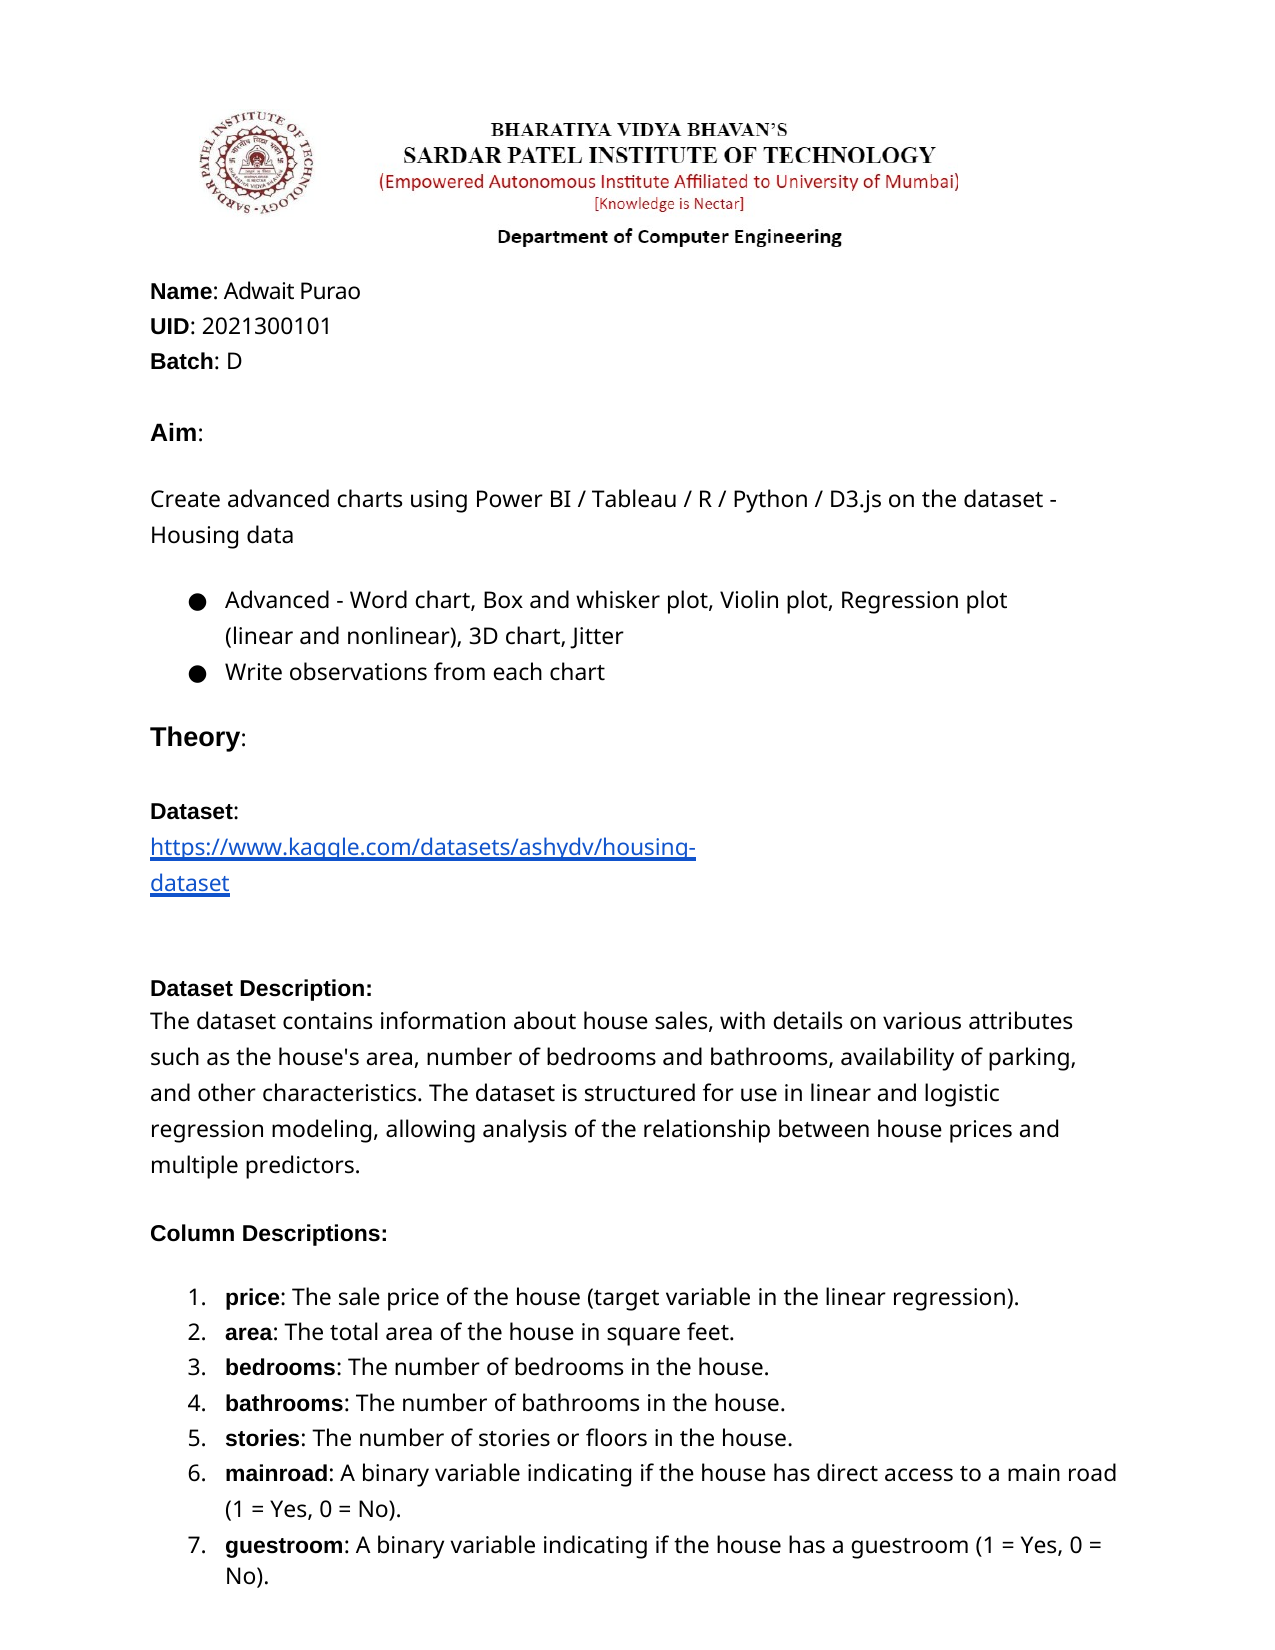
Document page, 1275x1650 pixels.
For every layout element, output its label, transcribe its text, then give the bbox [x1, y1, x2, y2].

list stories: The number of stories or floors in the house. [187, 1422, 1135, 1453]
list guestroom: A binary variable indicating if the house has a guestroom (1 = Yes, 0 = No). [187, 1529, 1135, 1591]
subtitle Theory: [150, 721, 1135, 754]
list bathrooms: The number of bathrooms in the house. [187, 1387, 1135, 1418]
text The dataset contains information about house sales, with details on various attributes such as the house's area, number of bedrooms and bathrooms, availability of parking, and other characteristics. The dataset is structured for use in linear and logistic regression modeling, allowing analysis of the relationship between house prices and multiple predictors. [150, 1005, 1120, 1180]
text Dataset Description: [150, 974, 1135, 1001]
text UID: 2021300101 [150, 310, 1135, 341]
text Aim: [150, 417, 1135, 448]
picture [198, 109, 958, 247]
list Write observations from each chart [187, 656, 1135, 687]
list Advanced - Word chart, Box and whisker plot, Violin plot, Regression plot (linear and nonlinear), 3D chart, Jitter [187, 584, 1081, 651]
list bedrooms: The number of bedrooms in the house. [187, 1351, 1135, 1383]
list area: The total area of the house in square feet. [187, 1316, 1135, 1347]
text Name: Adwait Purao [150, 275, 1135, 306]
list price: The sale price of the house (target variable in the linear regression). [187, 1281, 1135, 1312]
text Batch: D [150, 345, 1135, 376]
text Dataset: https://www.kaggle.com/datasets/ashydv/housing-dataset [150, 795, 732, 898]
list mainroad: A binary variable indicating if the house has direct access to a main road (1 = Yes, 0 = No). [187, 1457, 1122, 1524]
text Create advanced charts using Power BI / Tableau / R / Python / D3.js on the dataset - Housing data [150, 483, 1135, 550]
text Column Descriptions: [150, 1220, 1135, 1247]
